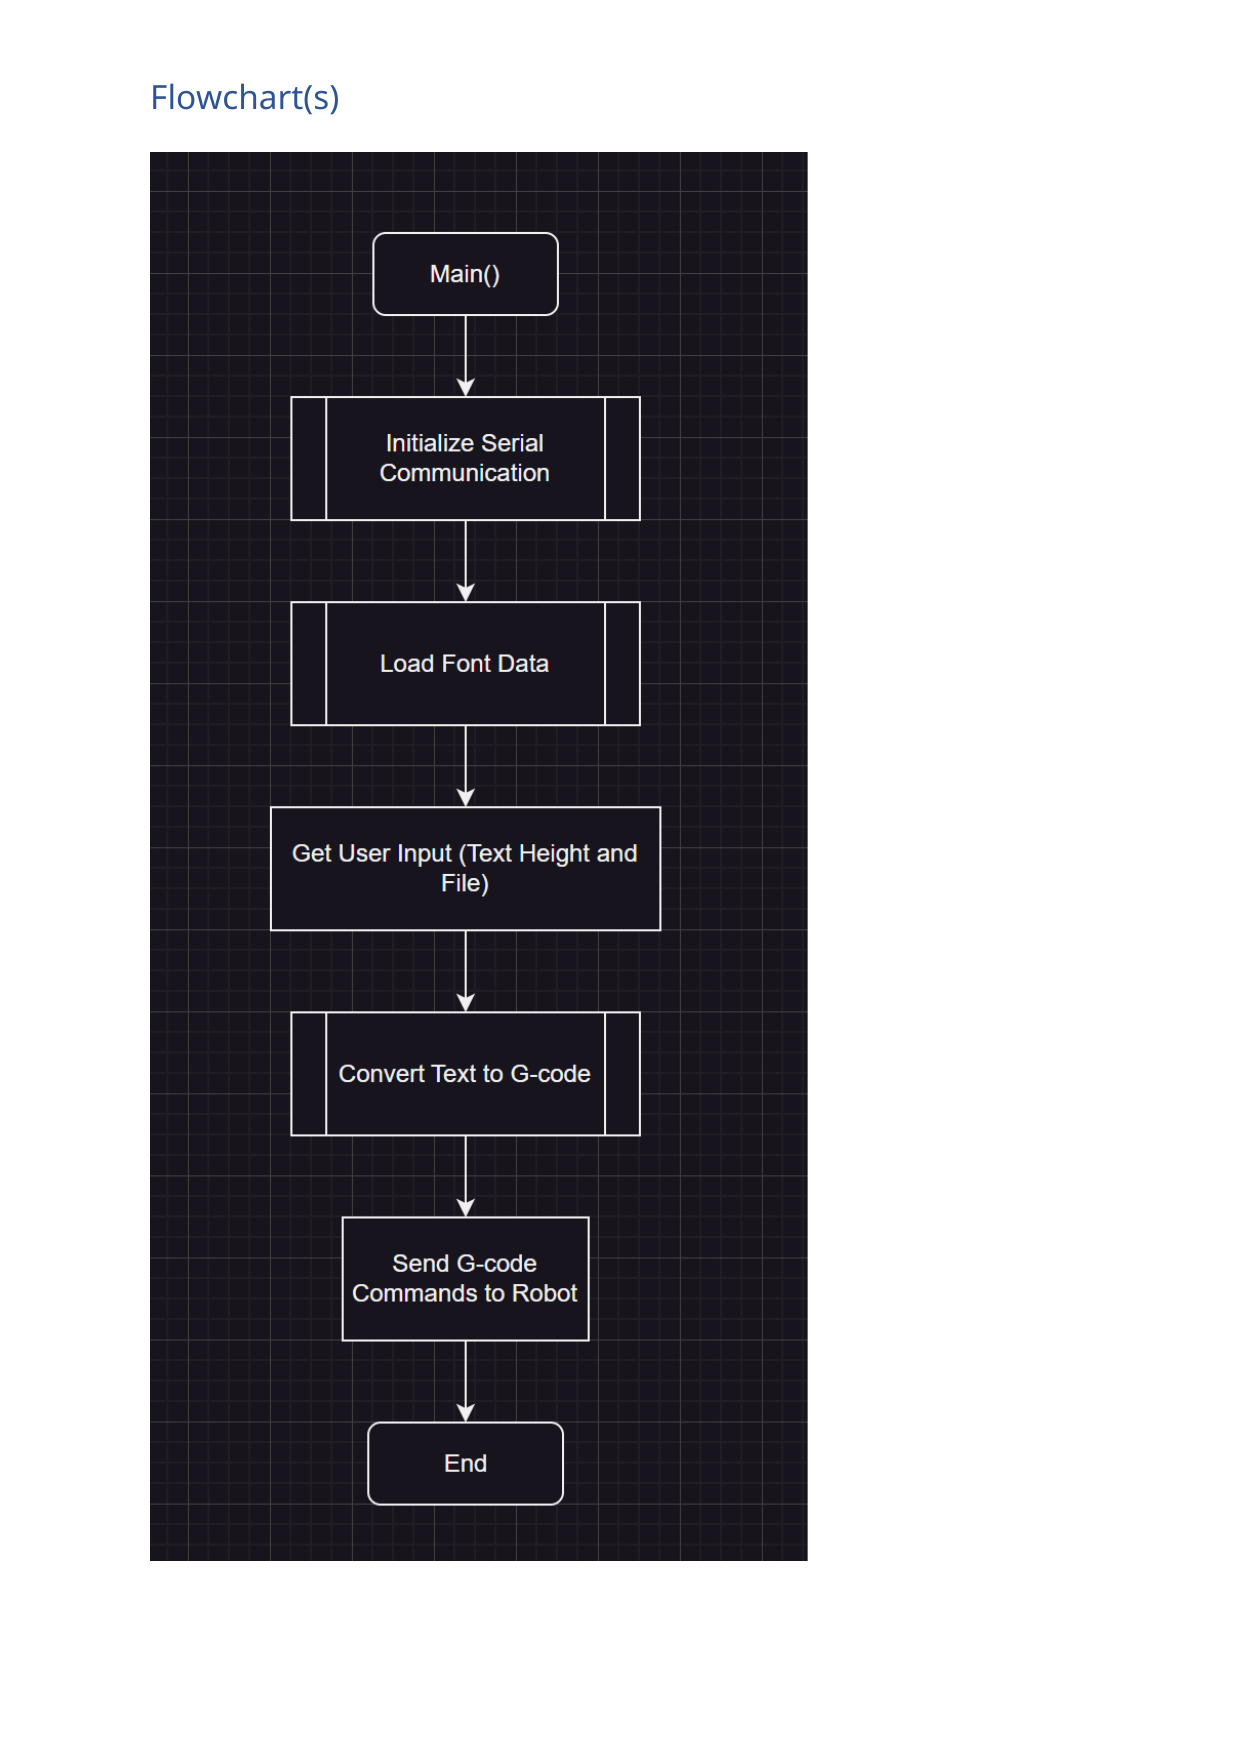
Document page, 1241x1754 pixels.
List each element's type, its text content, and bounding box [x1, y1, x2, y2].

subtitle Flowchart(s) [150, 74, 1090, 119]
picture [150, 152, 808, 1561]
